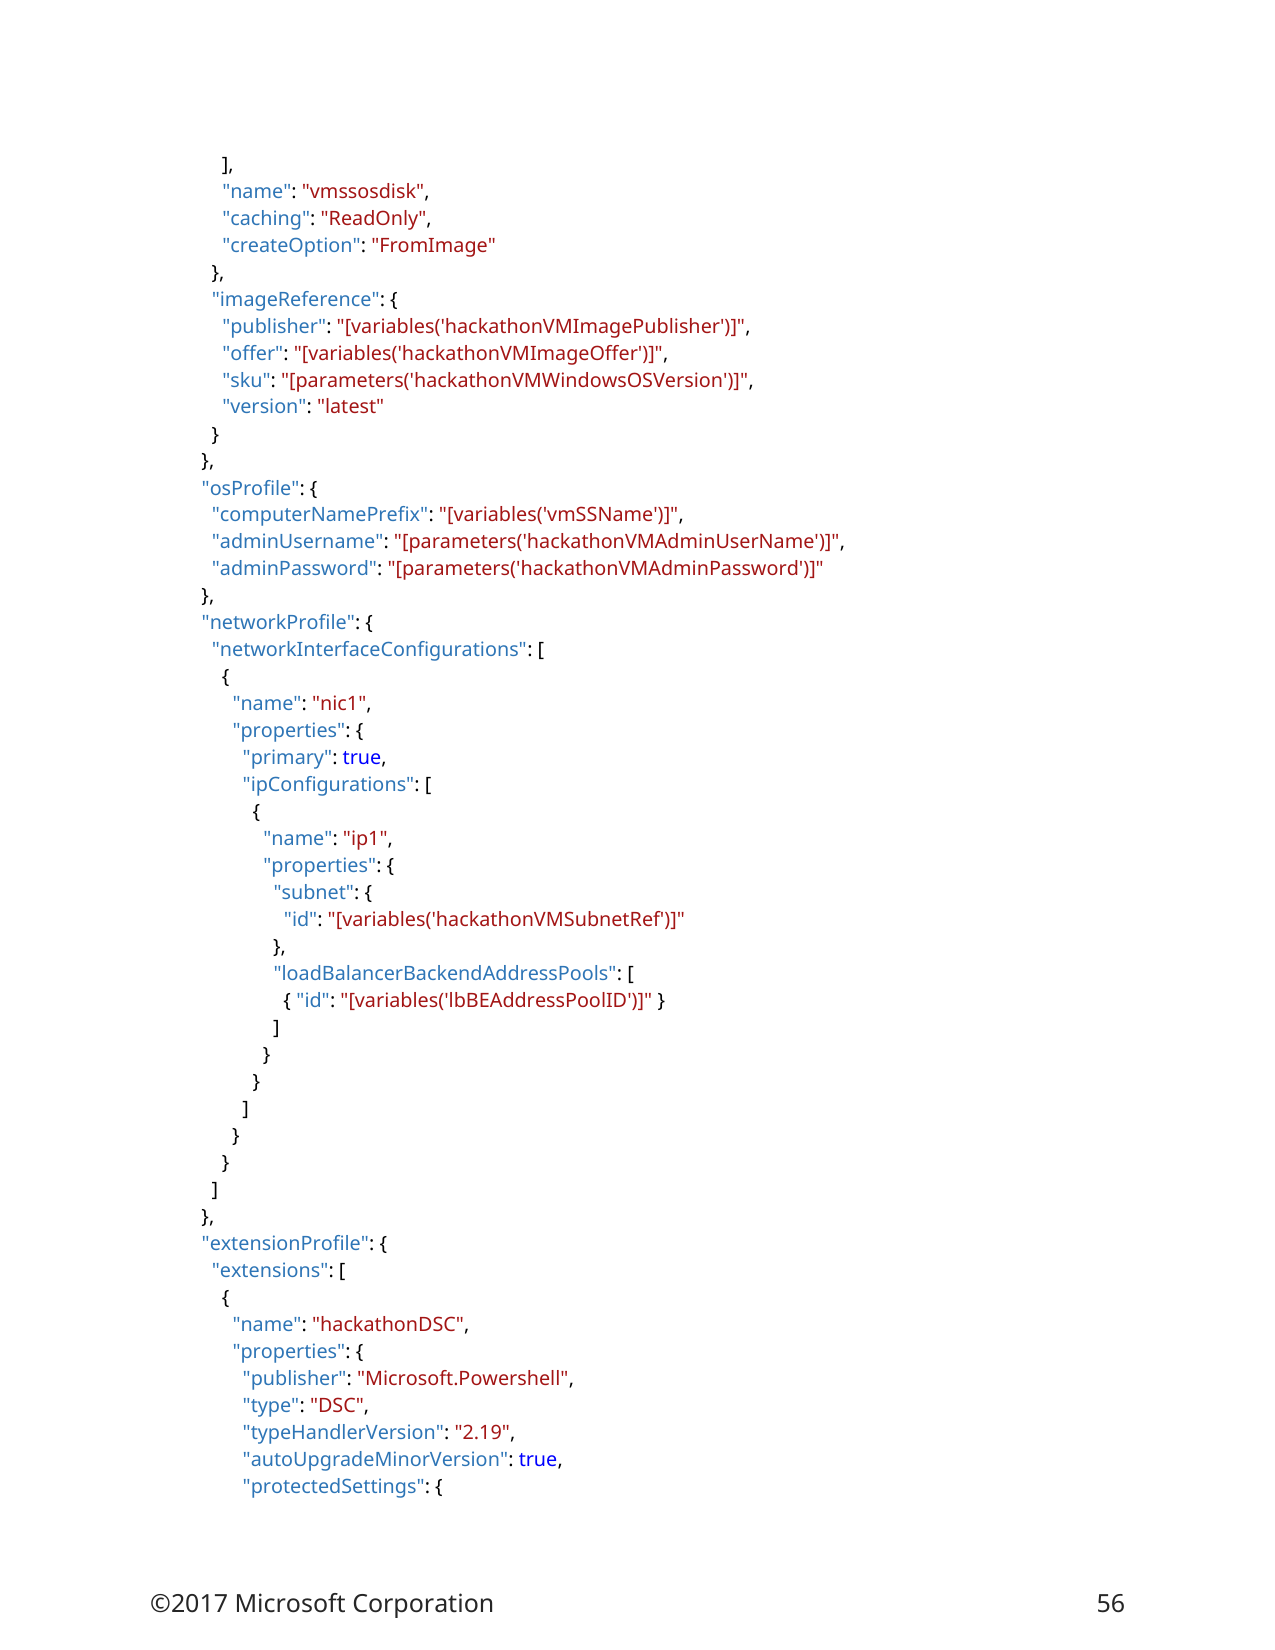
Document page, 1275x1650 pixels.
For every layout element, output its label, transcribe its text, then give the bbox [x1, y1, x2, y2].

text } [150, 1067, 1125, 1094]
text "version": "latest" [150, 393, 1125, 420]
text } [150, 1121, 1125, 1148]
text "adminPassword": "[parameters('hackathonVMAdminPassword')]" [150, 555, 1125, 582]
text "adminUsername": "[parameters('hackathonVMAdminUserName')]", [150, 528, 1125, 555]
text } [150, 420, 1125, 447]
text { [150, 797, 1125, 824]
text "publisher": "[variables('hackathonVMImagePublisher')]", [150, 312, 1125, 339]
text "name": "ip1", [150, 824, 1125, 851]
text } [150, 1040, 1125, 1067]
text "properties": { [150, 717, 1125, 743]
text "properties": { [150, 1337, 1125, 1364]
text { [150, 663, 1125, 689]
text }, [150, 932, 1125, 959]
text "publisher": "Microsoft.Powershell", [150, 1364, 1125, 1391]
text "offer": "[variables('hackathonVMImageOffer')]", [150, 339, 1125, 366]
text } [150, 1148, 1125, 1175]
text "computerNamePrefix": "[variables('vmSSName')]", [150, 501, 1125, 528]
text "loadBalancerBackendAddressPools": [ [150, 959, 1125, 986]
text { "id": "[variables('lbBEAddressPoolID')]" } [150, 986, 1125, 1013]
text ] [150, 1013, 1125, 1040]
text "extensionProfile": { [150, 1229, 1125, 1256]
text "caching": "ReadOnly", [150, 204, 1125, 231]
text "primary": true, [150, 743, 1125, 771]
text "networkInterfaceConfigurations": [ [150, 636, 1125, 663]
text }, [150, 447, 1125, 474]
text }, [150, 258, 1125, 285]
text "sku": "[parameters('hackathonVMWindowsOSVersion')]", [150, 366, 1125, 393]
text "name": "hackathonDSC", [150, 1310, 1125, 1337]
text "type": "DSC", [150, 1391, 1125, 1418]
text { [150, 1283, 1125, 1310]
text "ipConfigurations": [ [150, 771, 1125, 797]
text "name": "vmssosdisk", [150, 177, 1125, 204]
text ] [150, 1175, 1125, 1202]
text "properties": { [150, 851, 1125, 878]
text "id": "[variables('hackathonVMSubnetRef')]" [150, 905, 1125, 932]
text "typeHandlerVersion": "2.19", [150, 1418, 1125, 1445]
text }, [150, 1202, 1125, 1229]
text ], [150, 150, 1125, 177]
text "osProfile": { [150, 474, 1125, 501]
text "networkProfile": { [150, 609, 1125, 636]
text "subnet": { [150, 878, 1125, 905]
text "protectedSettings": { [150, 1472, 1125, 1499]
text "name": "nic1", [150, 689, 1125, 717]
text "imageReference": { [150, 285, 1125, 312]
text }, [150, 582, 1125, 609]
text "extensions": [ [150, 1256, 1125, 1283]
text ] [150, 1094, 1125, 1121]
text "createOption": "FromImage" [150, 231, 1125, 258]
text "autoUpgradeMinorVersion": true, [150, 1445, 1125, 1472]
